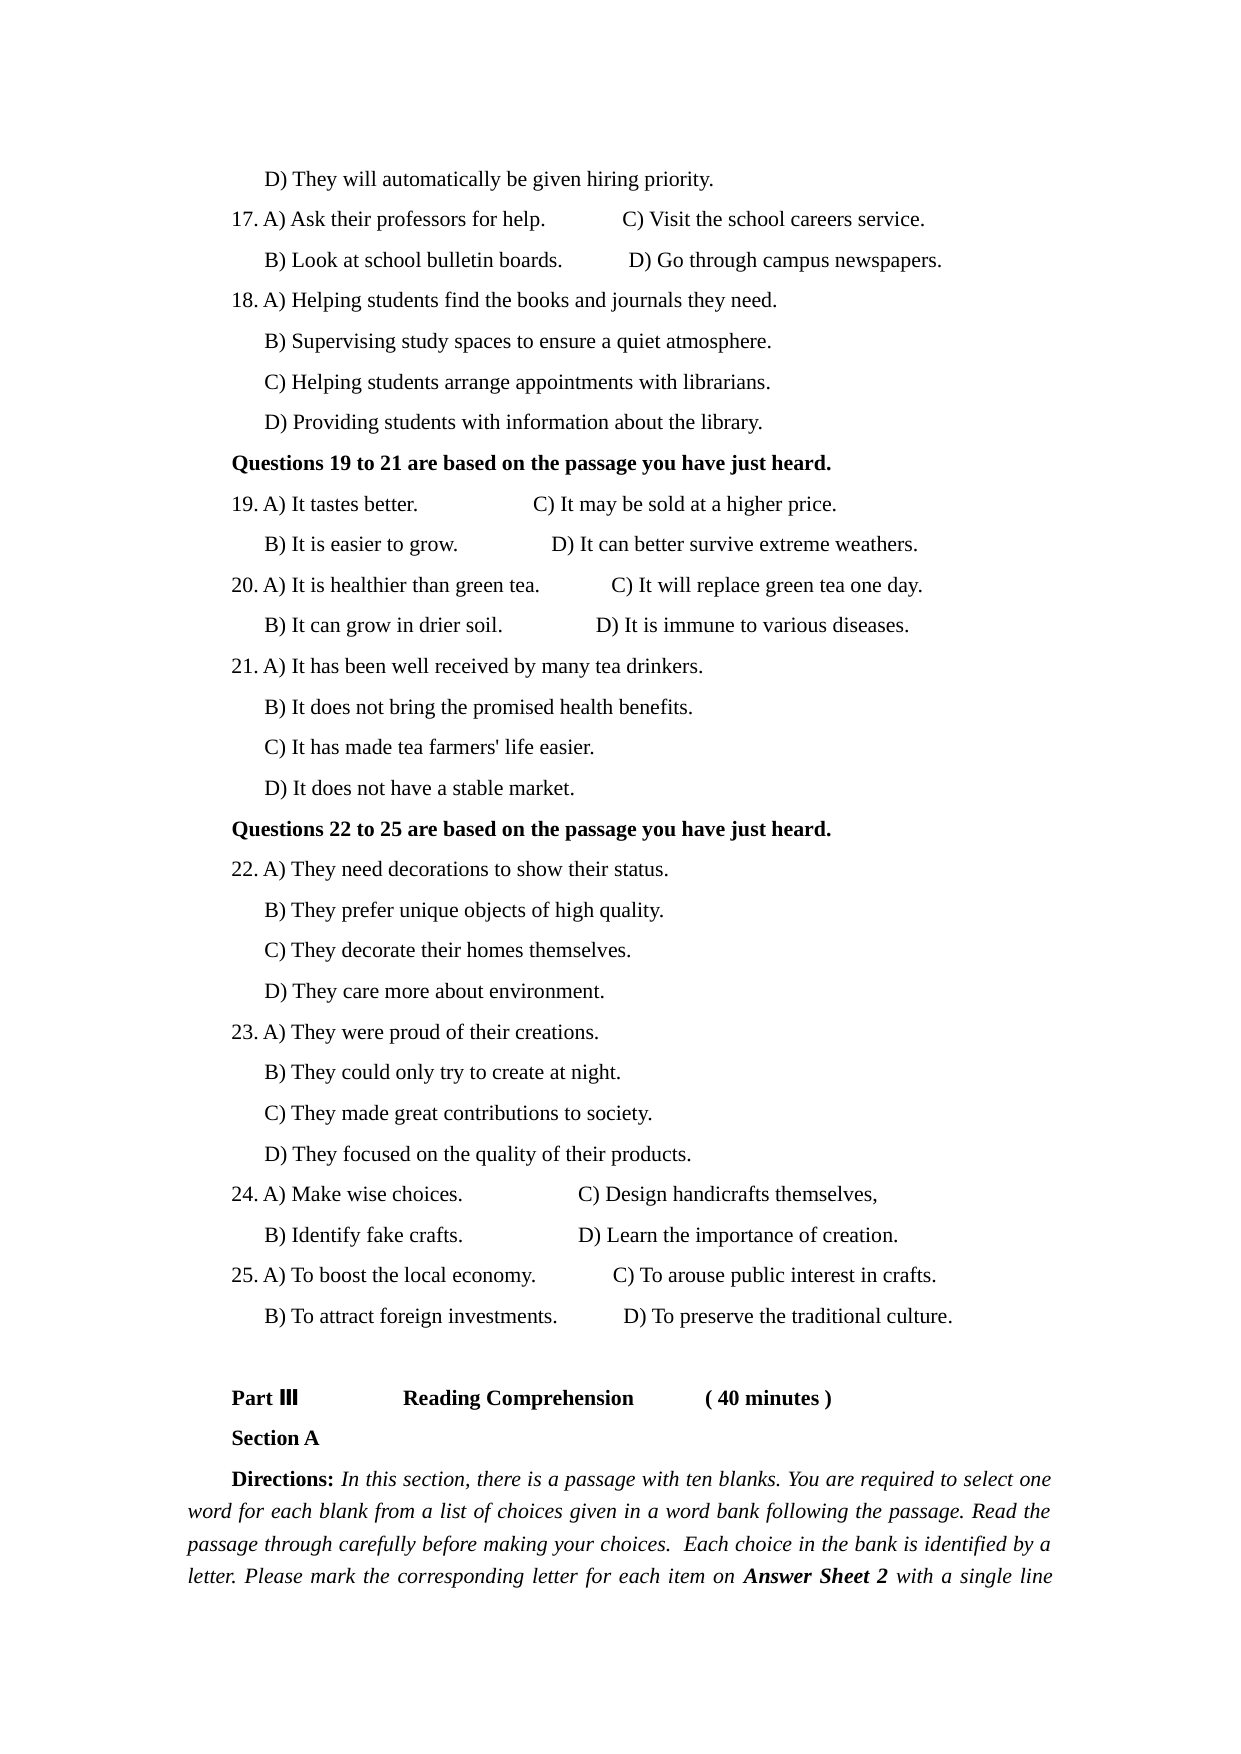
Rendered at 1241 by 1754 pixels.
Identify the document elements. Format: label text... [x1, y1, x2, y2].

text C) They decorate their homes themselves. [187, 934, 1053, 966]
text C) They made great contributions to society. [187, 1096, 1053, 1129]
text D) They care more about environment. [187, 974, 1053, 1007]
text 22. A) They need decorations to show their status. [187, 853, 1053, 885]
text D) They focused on the quality of their products. [187, 1137, 1053, 1169]
text 19. A) It tastes better. C) It may be sold at a higher price. [187, 487, 1053, 519]
text B) They could only try to create at night. [187, 1056, 1053, 1088]
text 24. A) Make wise choices. C) Design handicrafts themselves, [187, 1178, 1053, 1210]
text B) Supervising study spaces to ensure a quiet atmosphere. [187, 324, 1053, 357]
text Questions 22 to 25 are based on the passage you have just heard. [187, 812, 1053, 844]
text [187, 1462, 1053, 1592]
text D) They will automatically be given hiring priority. [187, 162, 1053, 194]
text C) Helping students arrange appointments with librarians. [187, 365, 1053, 398]
text B) Identify fake crafts. D) Learn the importance of creation. [187, 1218, 1053, 1251]
text 20. A) It is healthier than green tea. C) It will replace green tea one day. [187, 568, 1053, 601]
text B) It does not bring the promised health benefits. [187, 690, 1053, 723]
text 17. A) Ask their professors for help. C) Visit the school careers service. [187, 203, 1053, 235]
text 18. A) Helping students find the books and journals they need. [187, 284, 1053, 316]
text B) Look at school bulletin boards. D) Go through campus newspapers. [187, 243, 1053, 276]
text 25. A) To boost the local economy. C) To arouse public interest in crafts. [187, 1259, 1053, 1291]
text Section A [187, 1421, 1053, 1454]
text B) They prefer unique objects of high quality. [187, 893, 1053, 926]
text B) It is easier to grow. D) It can better survive extreme weathers. [187, 528, 1053, 560]
text B) To attract foreign investments. D) To preserve the traditional culture. [187, 1299, 1053, 1332]
text Part Ⅲ Reading Comprehension ( 40 minutes ) [187, 1381, 1053, 1413]
text D) It does not have a stable market. [187, 771, 1053, 804]
text 23. A) They were proud of their creations. [187, 1015, 1053, 1048]
text 21. A) It has been well received by many tea drinkers. [187, 649, 1053, 682]
text B) It can grow in drier soil. D) It is immune to various diseases. [187, 609, 1053, 641]
text D) Providing students with information about the library. [187, 406, 1053, 438]
text C) It has made tea farmers' life easier. [187, 731, 1053, 763]
text Questions 19 to 21 are based on the passage you have just heard. [187, 446, 1053, 479]
